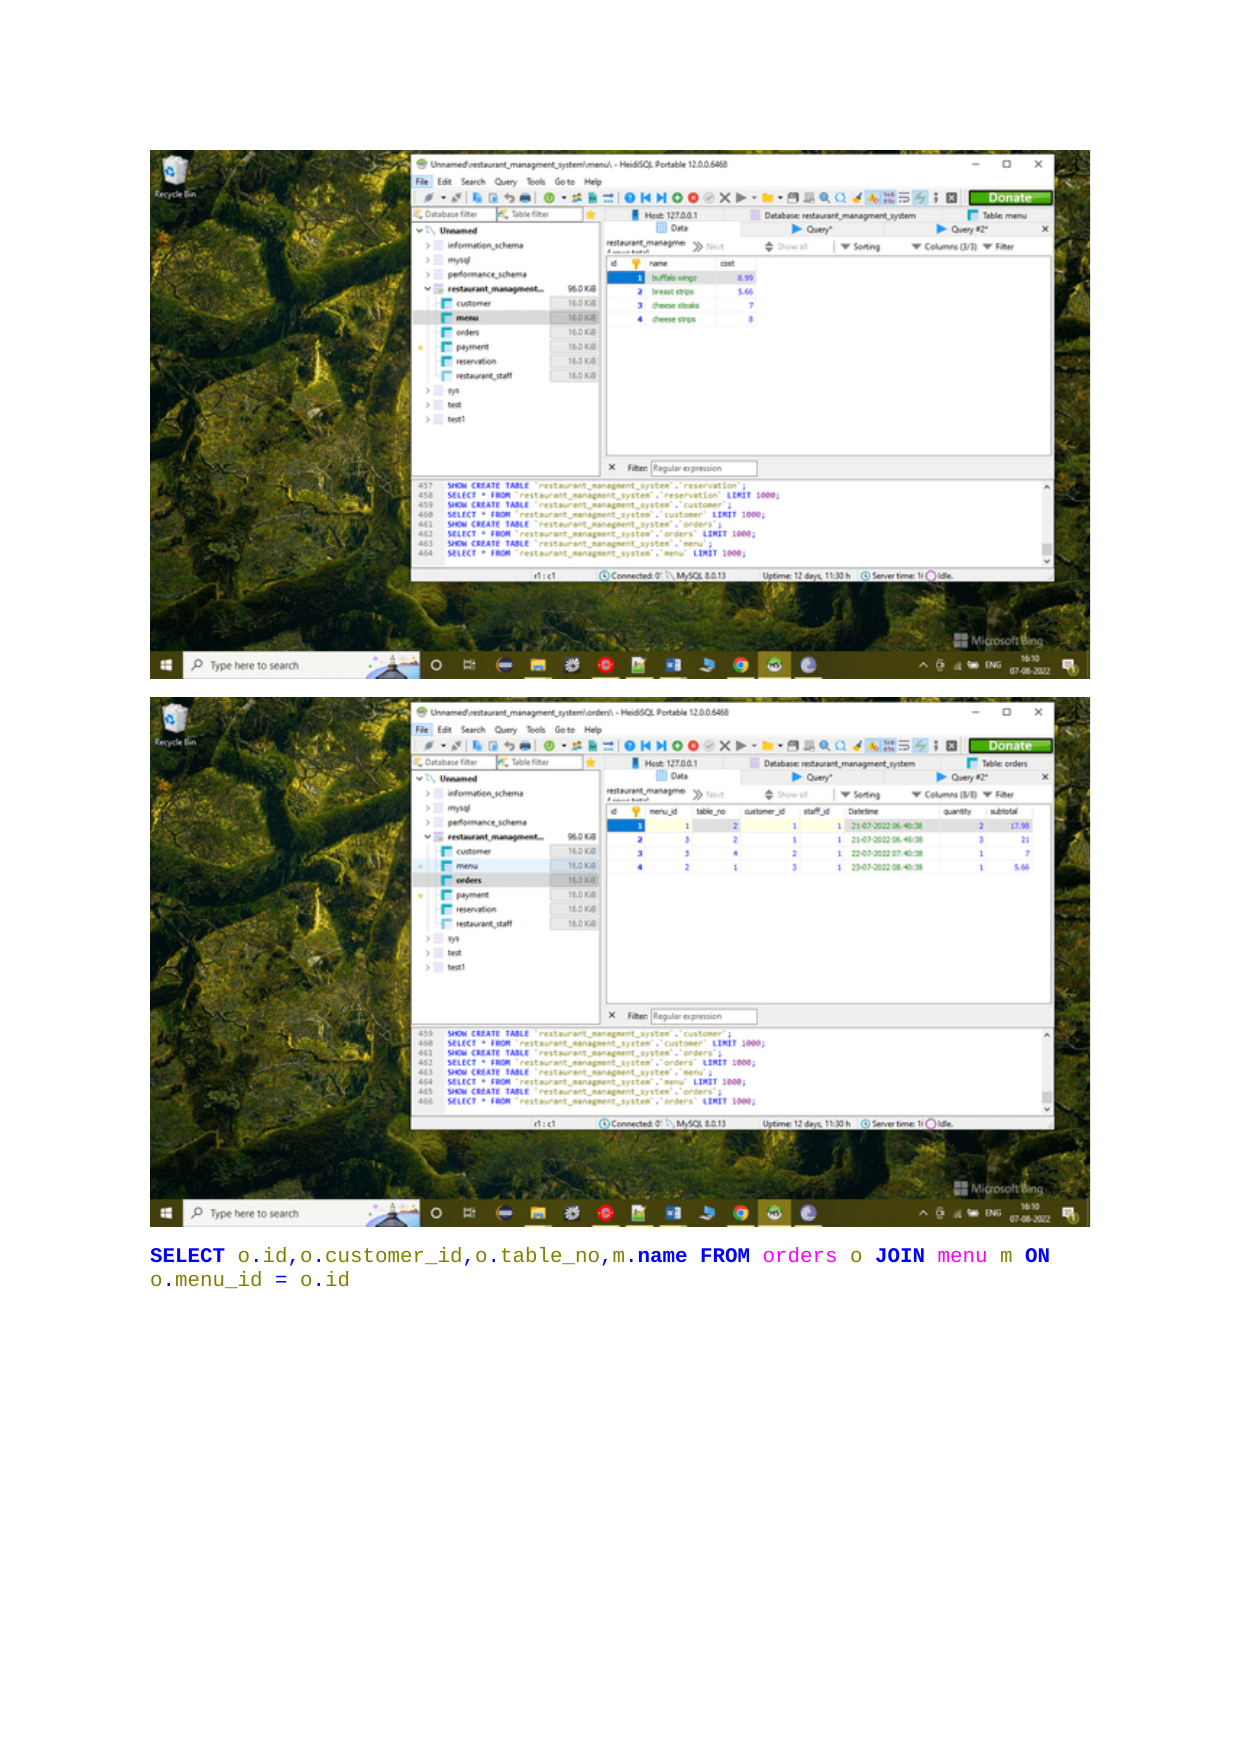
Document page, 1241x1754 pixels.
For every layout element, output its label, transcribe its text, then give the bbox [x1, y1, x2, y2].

picture [150, 697, 1091, 1227]
picture [150, 150, 1091, 679]
text SELECT o.id,o.customer_id,o.table_no,m.name FROM orders o JOIN menu m ON o.menu_id = o.id [150, 1245, 1090, 1292]
